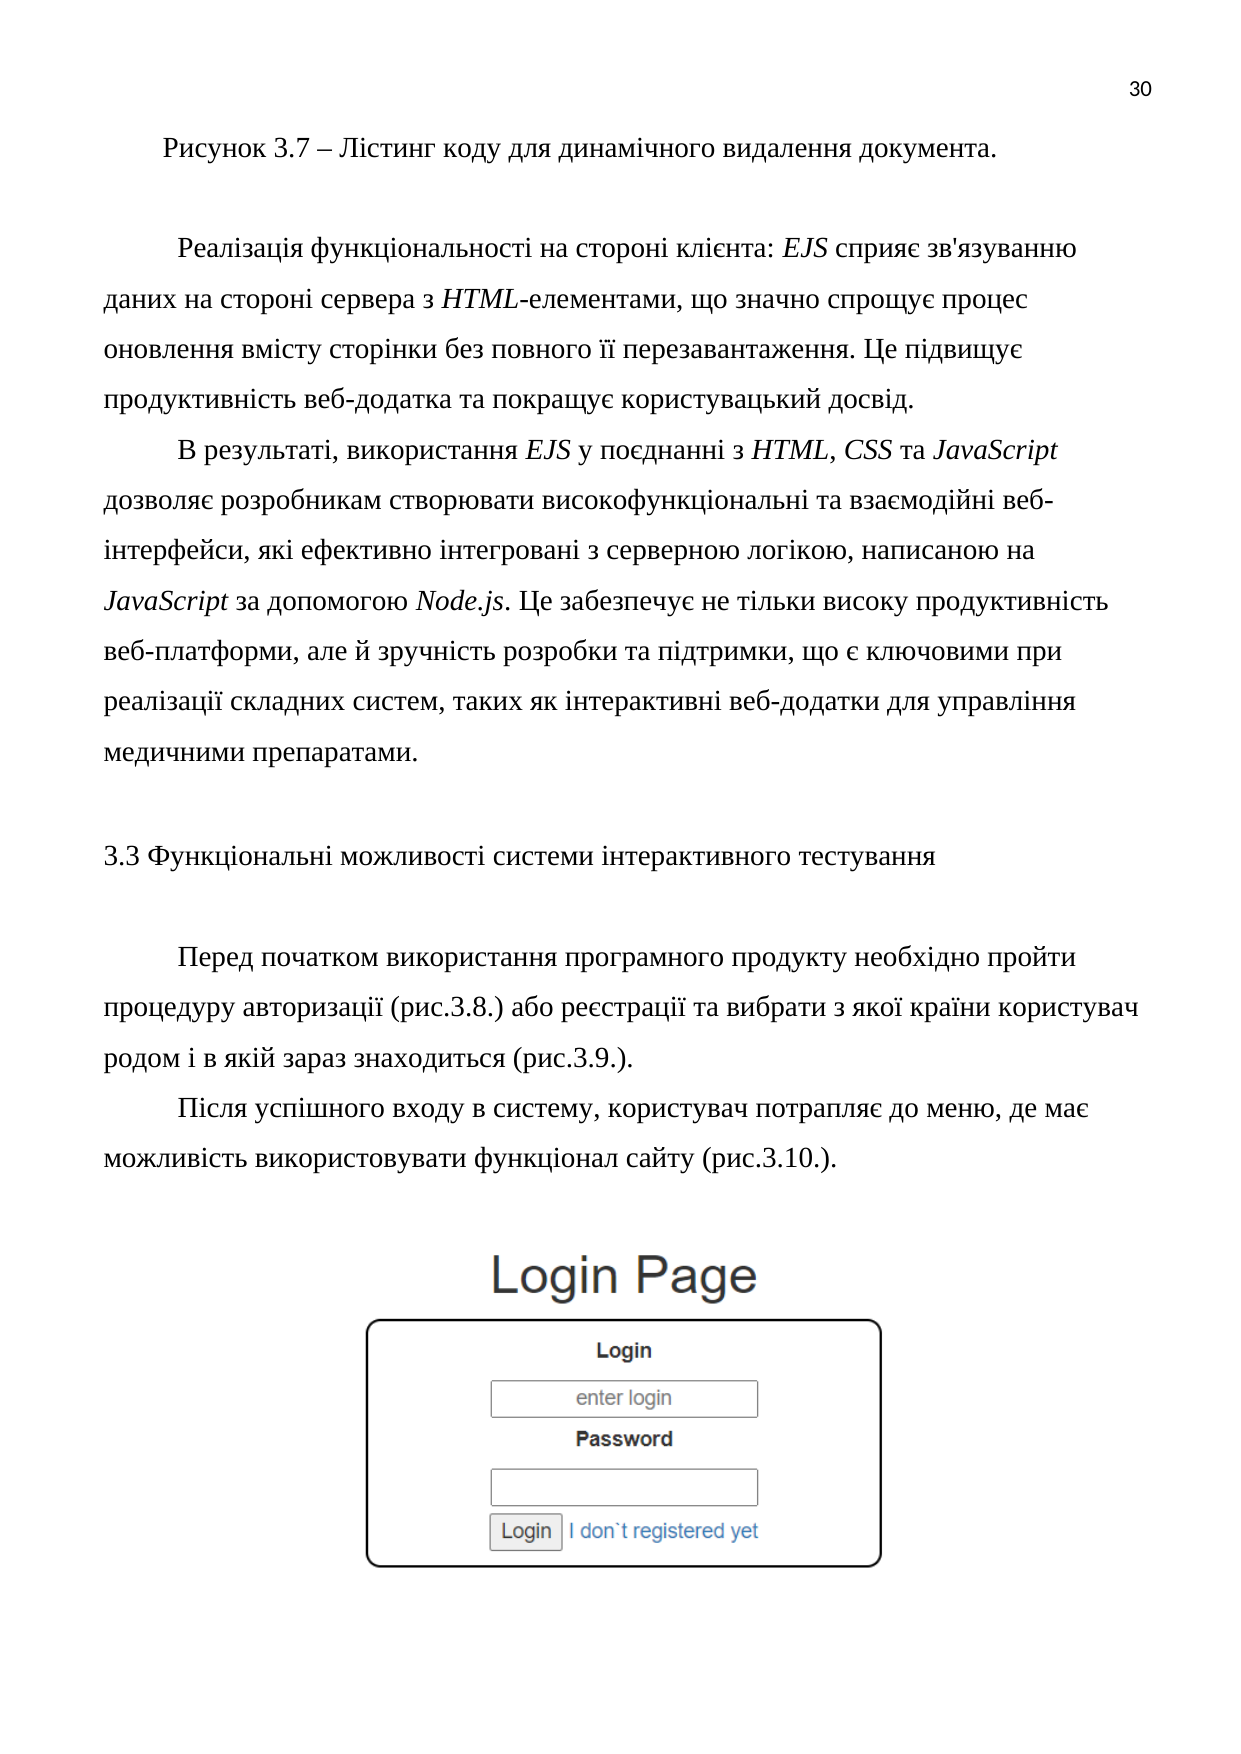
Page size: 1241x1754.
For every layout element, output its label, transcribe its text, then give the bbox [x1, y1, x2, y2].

text Перед початком використання програмного продукту необхідно пройти процедуру авторизації (рис.3.8.) або реєстрації та вибрати з якої країни користувач родом і в якій зараз знаходиться (рис.3.9.). [103, 939, 1152, 1073]
picture [327, 1241, 928, 1603]
text В результаті, використання EJS у поєднанні з HTML, CSS та JavaScript дозволяє розробникам створювати високофункціональні та взаємодійні веб-інтерфейси, які ефективно інтегровані з серверною логікою, написаною на JavaScript за допомогою Node.js. Це забезпечує не тільки високу продуктивність веб-платформи, але й зручність розробки та підтримки, що є ключовими при реалізації складних систем, таких як інтерактивні веб-додатки для управління медичними препаратами. [103, 432, 1152, 767]
text Після успішного входу в систему, користувач потрапляє до меню, де має можливість використовувати функціонал сайту (рис.3.10.). [103, 1090, 1152, 1174]
text Реалізація функціональності на стороні клієнта: EJS сприяє зв'язуванню даних на стороні сервера з HTML-елементами, що значно спрощує процес оновлення вмісту сторінки без повного її перезавантаження. Це підвищує продуктивність веб-додатка та покращує користувацький досвід. [103, 231, 1152, 415]
subtitle 3.3 Функціональні можливості системи інтерактивного тестування [103, 838, 1152, 872]
text Рисунок 3.7 – Лістинг коду для динамічного видалення документа. [103, 130, 1152, 163]
